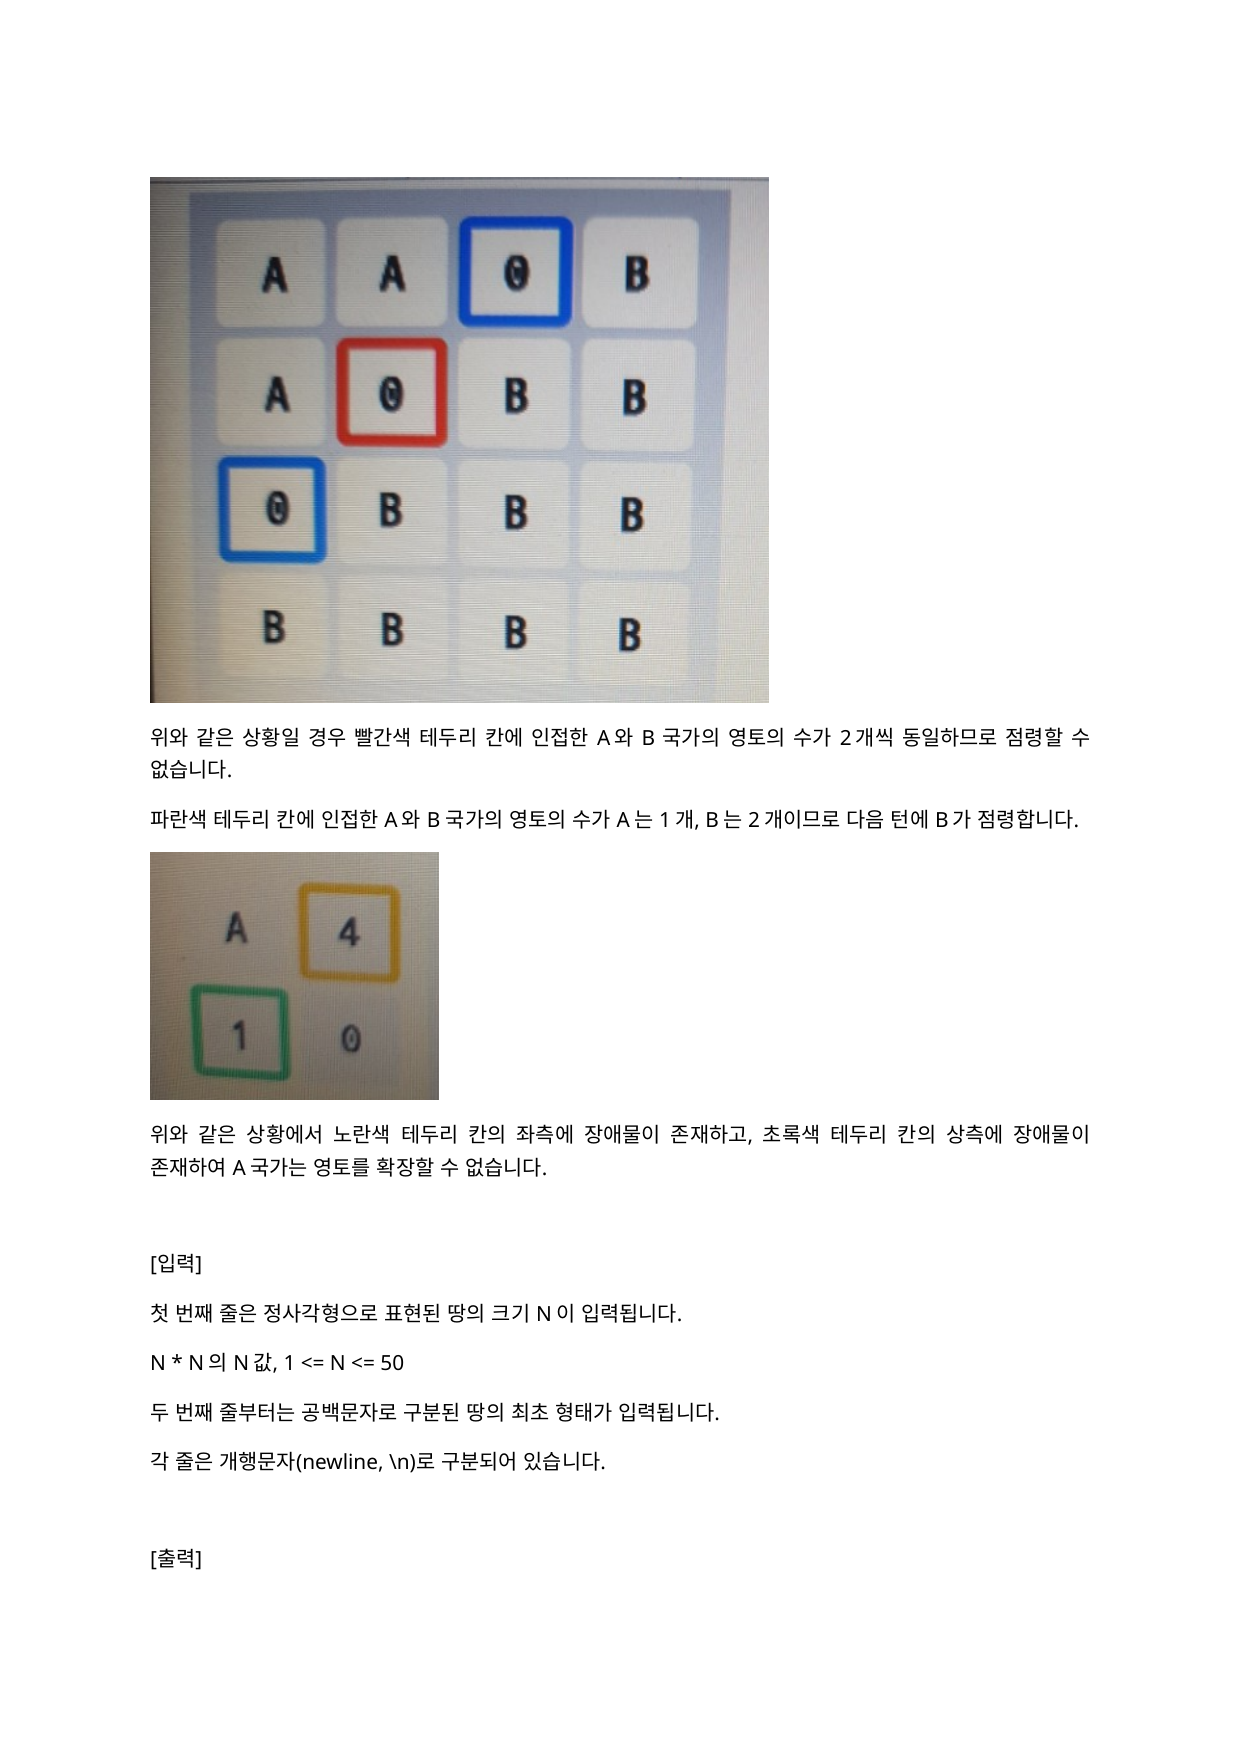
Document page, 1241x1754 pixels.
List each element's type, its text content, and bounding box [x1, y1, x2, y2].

text [출력] [150, 1542, 1090, 1572]
text 각 줄은 개행문자(newline, \n)로 구분되어 있습니다. [150, 1445, 1090, 1475]
text 위와 같은 상황일 경우 빨간색 테두리 칸에 인접한 A와 B 국가의 영토의 수가 2개씩 동일하므로 점령할 수 없습니다. [150, 721, 1090, 784]
text 첫 번째 줄은 정사각형으로 표현된 땅의 크기 N이 입력됩니다. [150, 1297, 1090, 1327]
text [입력] [150, 1248, 1090, 1278]
text 위와 같은 상황에서 노란색 테두리 칸의 좌측에 장애물이 존재하고, 초록색 테두리 칸의 상측에 장애물이 존재하여 A국가는 영토를 확장할 수 없습니다. [150, 1118, 1090, 1181]
picture [150, 177, 769, 703]
text N * N의 N값, 1 <= N <= 50 [150, 1346, 1090, 1377]
text 파란색 테두리 칸에 인접한 A와 B 국가의 영토의 수가 A는 1개, B는 2개이므로 다음 턴에 B가 점령합니다. [150, 803, 1090, 833]
picture [150, 852, 439, 1100]
text 두 번째 줄부터는 공백문자로 구분된 땅의 최초 형태가 입력됩니다. [150, 1396, 1090, 1426]
